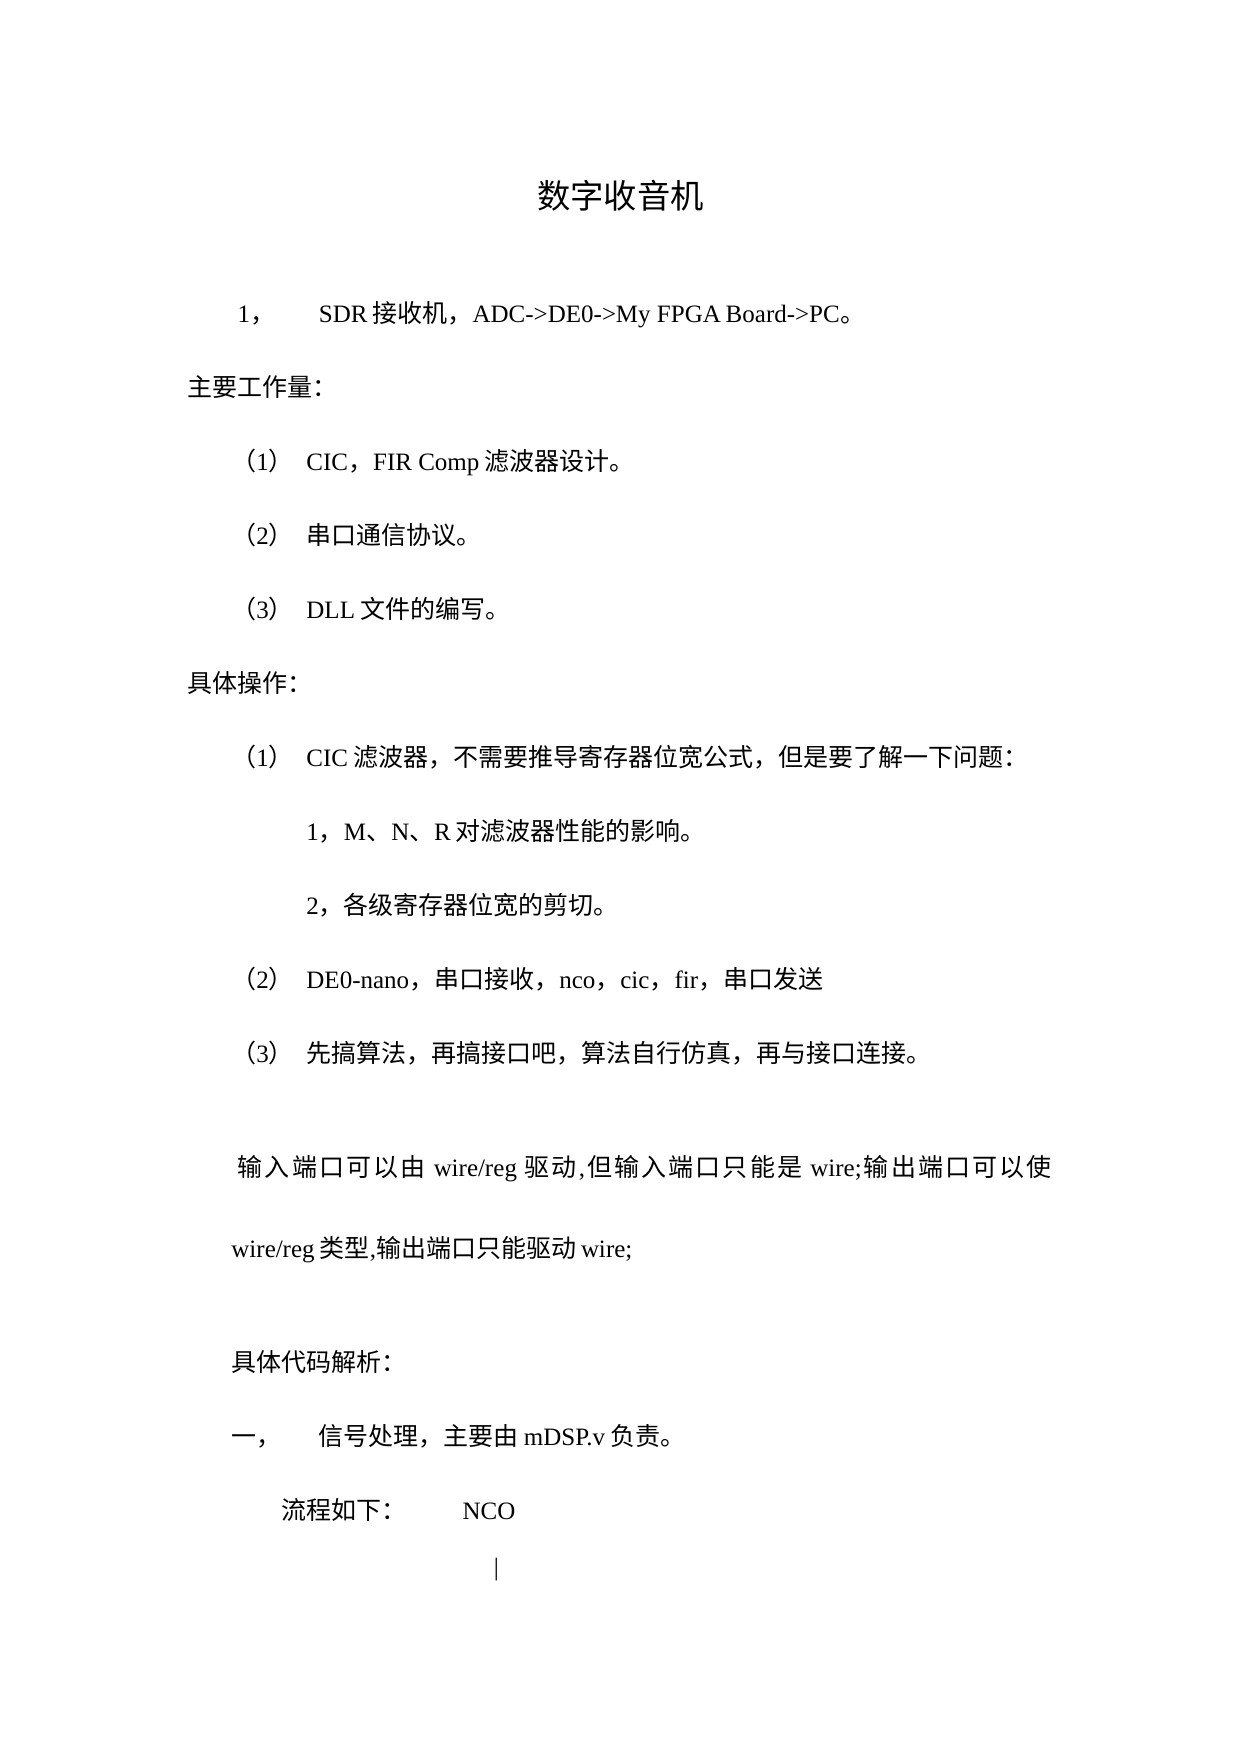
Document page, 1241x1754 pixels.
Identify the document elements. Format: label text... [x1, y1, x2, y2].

text 数字收音机 [187, 162, 1053, 227]
list DE0-nano，串口接收，nco，cic，fir，串口发送 [231, 945, 1053, 1010]
list 流程如下： NCO [281, 1476, 1053, 1541]
list DLL文件的编写。 [231, 575, 1053, 640]
text 具体操作： [187, 649, 1053, 714]
text 主要工作量： [187, 353, 1053, 418]
list 先搞算法，再搞接口吧，算法自行仿真，再与接口连接。 [231, 1019, 1053, 1084]
list 串口通信协议。 [231, 501, 1053, 566]
list CIC，FIR Comp滤波器设计。 [231, 427, 1053, 492]
list | [281, 1550, 1053, 1583]
text 具体代码解析： [231, 1328, 1053, 1393]
list SDR接收机，ADC->DE0->My FPGA Board->PC。 [237, 279, 1053, 344]
list CIC滤波器，不需要推导寄存器位宽公式，但是要了解一下问题： [231, 723, 1053, 788]
list 2，各级寄存器位宽的剪切。 [306, 871, 1053, 936]
list 1，M、N、R对滤波器性能的影响。 [306, 797, 1053, 862]
list 信号处理，主要由mDSP.v负责。 [231, 1402, 1053, 1467]
text 输入端口可以由wire/reg驱动,但输入端口只能是wire;输出端口可以使wire/reg类型,输出端口只能驱动wire; [231, 1133, 1053, 1279]
